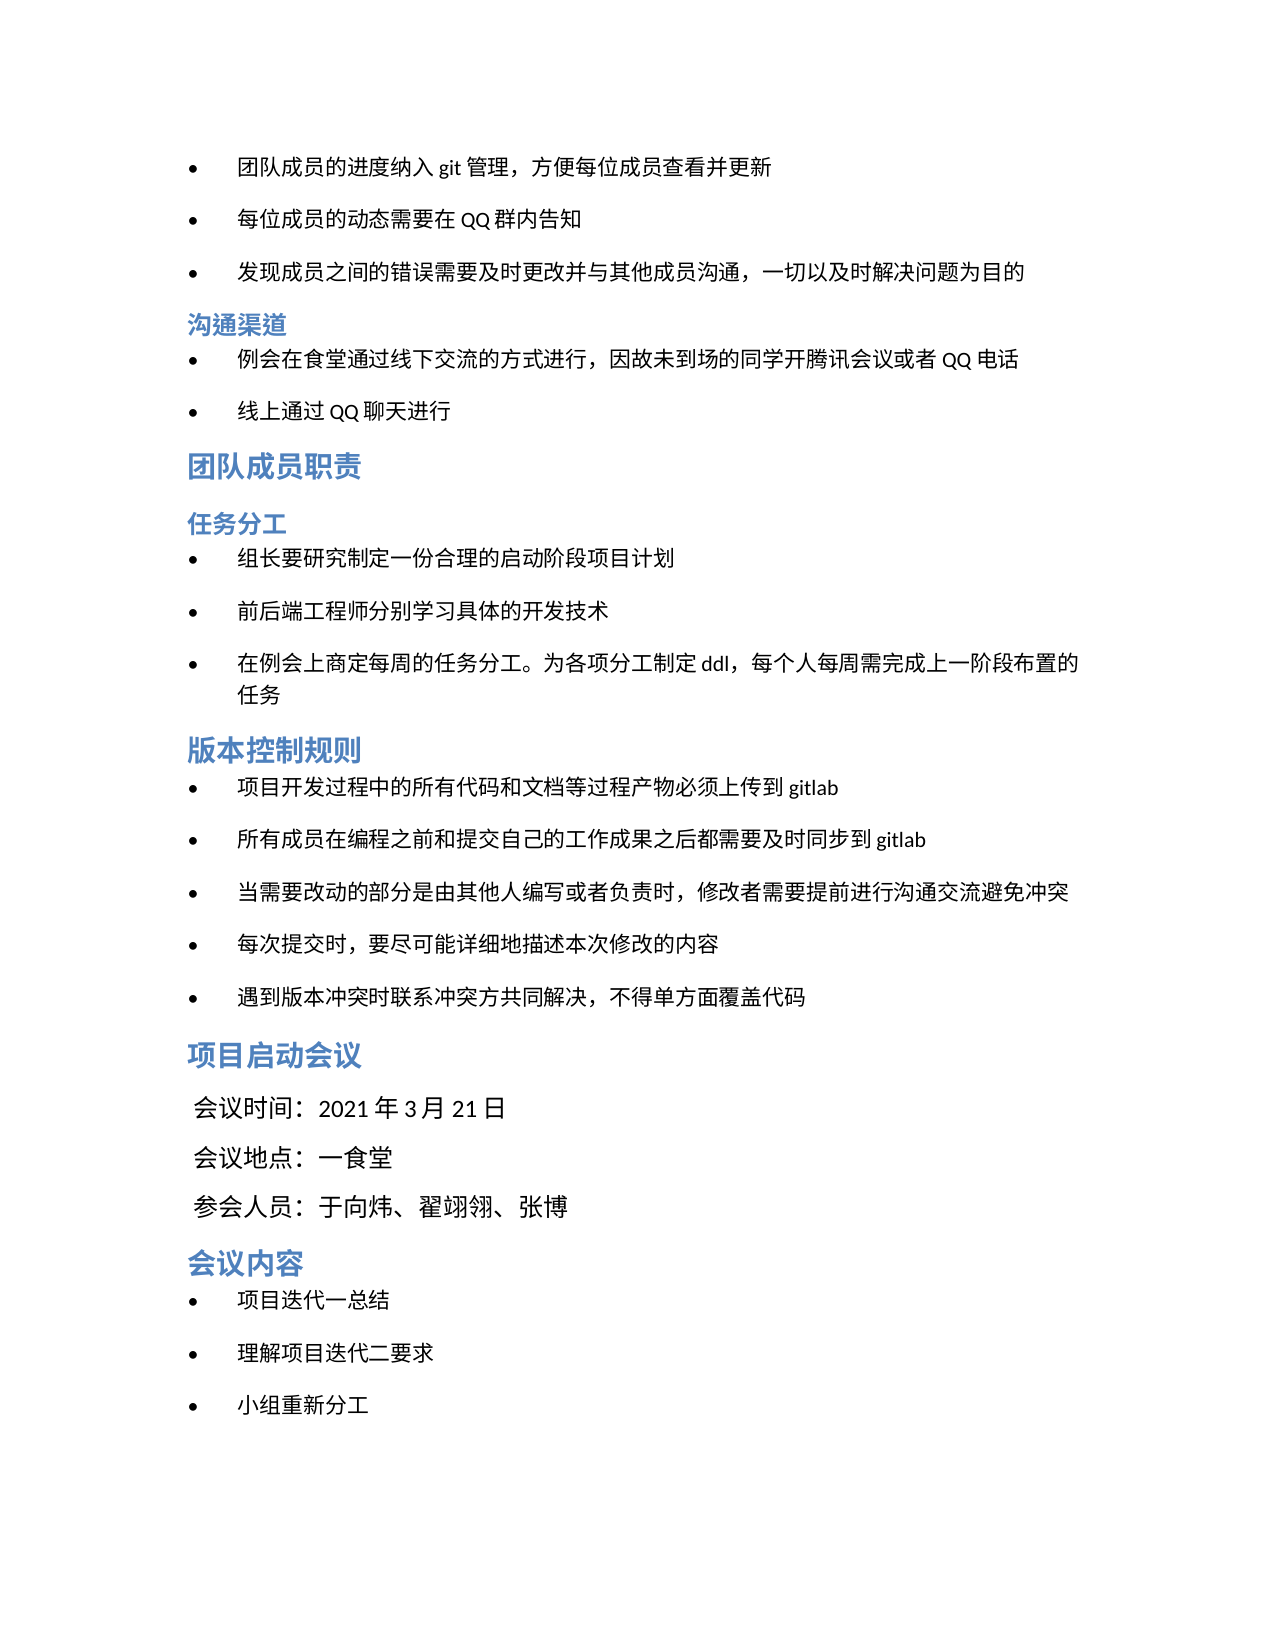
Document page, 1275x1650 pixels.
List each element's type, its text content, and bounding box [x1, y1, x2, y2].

subtitle 任务分工 [187, 507, 1087, 541]
subtitle 版本控制规则 [187, 730, 1087, 770]
list 所有成员在编程之前和提交自己的工作成果之后都需要及时同步到gitlab [187, 822, 1087, 854]
list 理解项目迭代二要求 [187, 1336, 1087, 1367]
list 每位成员的动态需要在QQ群内告知 [187, 202, 1087, 234]
subtitle 团队成员职责 [187, 447, 1087, 486]
list 例会在食堂通过线下交流的方式进行，因故未到场的同学开腾讯会议或者QQ电话 [187, 342, 1087, 373]
subtitle 会议内容 [187, 1243, 1087, 1283]
text 会议时间：2021年3月21日 [187, 1093, 1087, 1124]
list 遇到版本冲突时联系冲突方共同解决，不得单方面覆盖代码 [187, 980, 1087, 1012]
text 会议地点：一食堂 [187, 1143, 1087, 1173]
list 小组重新分工 [187, 1388, 1087, 1420]
text 参会人员：于向炜、翟翊翎、张博 [187, 1192, 1087, 1223]
list 项目迭代一总结 [187, 1283, 1087, 1315]
list 项目开发过程中的所有代码和文档等过程产物必须上传到gitlab [187, 770, 1087, 802]
list 前后端工程师分别学习具体的开发技术 [187, 594, 1087, 625]
subtitle 项目启动会议 [187, 1032, 1087, 1075]
list 在例会上商定每周的任务分工。为各项分工制定ddl，每个人每周需完成上一阶段布置的任务 [187, 646, 1087, 709]
list 发现成员之间的错误需要及时更改并与其他成员沟通，一切以及时解决问题为目的 [187, 255, 1087, 287]
list 当需要改动的部分是由其他人编写或者负责时，修改者需要提前进行沟通交流避免冲突 [187, 875, 1087, 907]
subtitle 沟通渠道 [187, 307, 1087, 342]
list 每次提交时，要尽可能详细地描述本次修改的内容 [187, 927, 1087, 959]
list 组长要研究制定一份合理的启动阶段项目计划 [187, 541, 1087, 573]
list 团队成员的进度纳入git管理，方便每位成员查看并更新 [187, 150, 1087, 182]
list 线上通过QQ聊天进行 [187, 394, 1087, 426]
